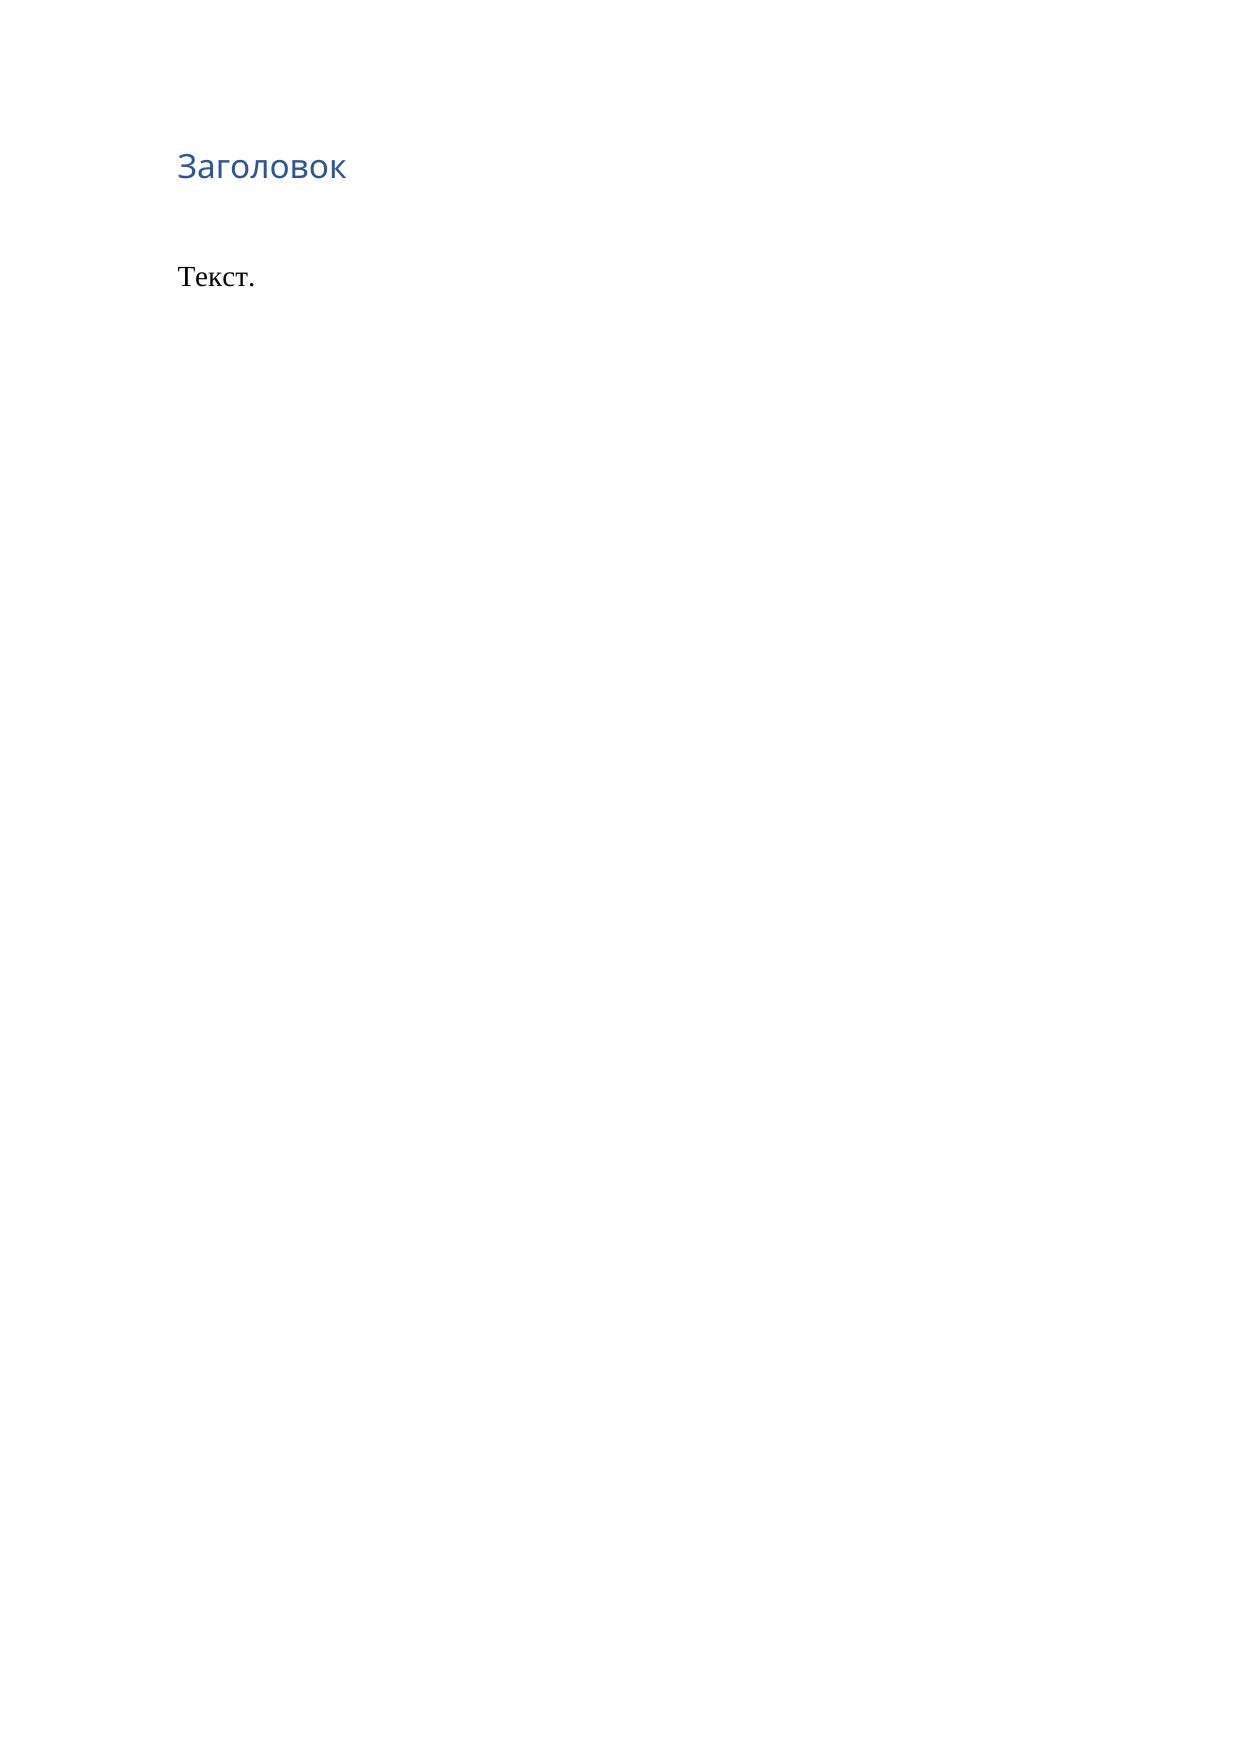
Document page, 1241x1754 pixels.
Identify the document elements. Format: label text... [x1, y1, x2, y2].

subtitle Заголовок [177, 143, 1152, 188]
text Текст. [177, 259, 1152, 293]
